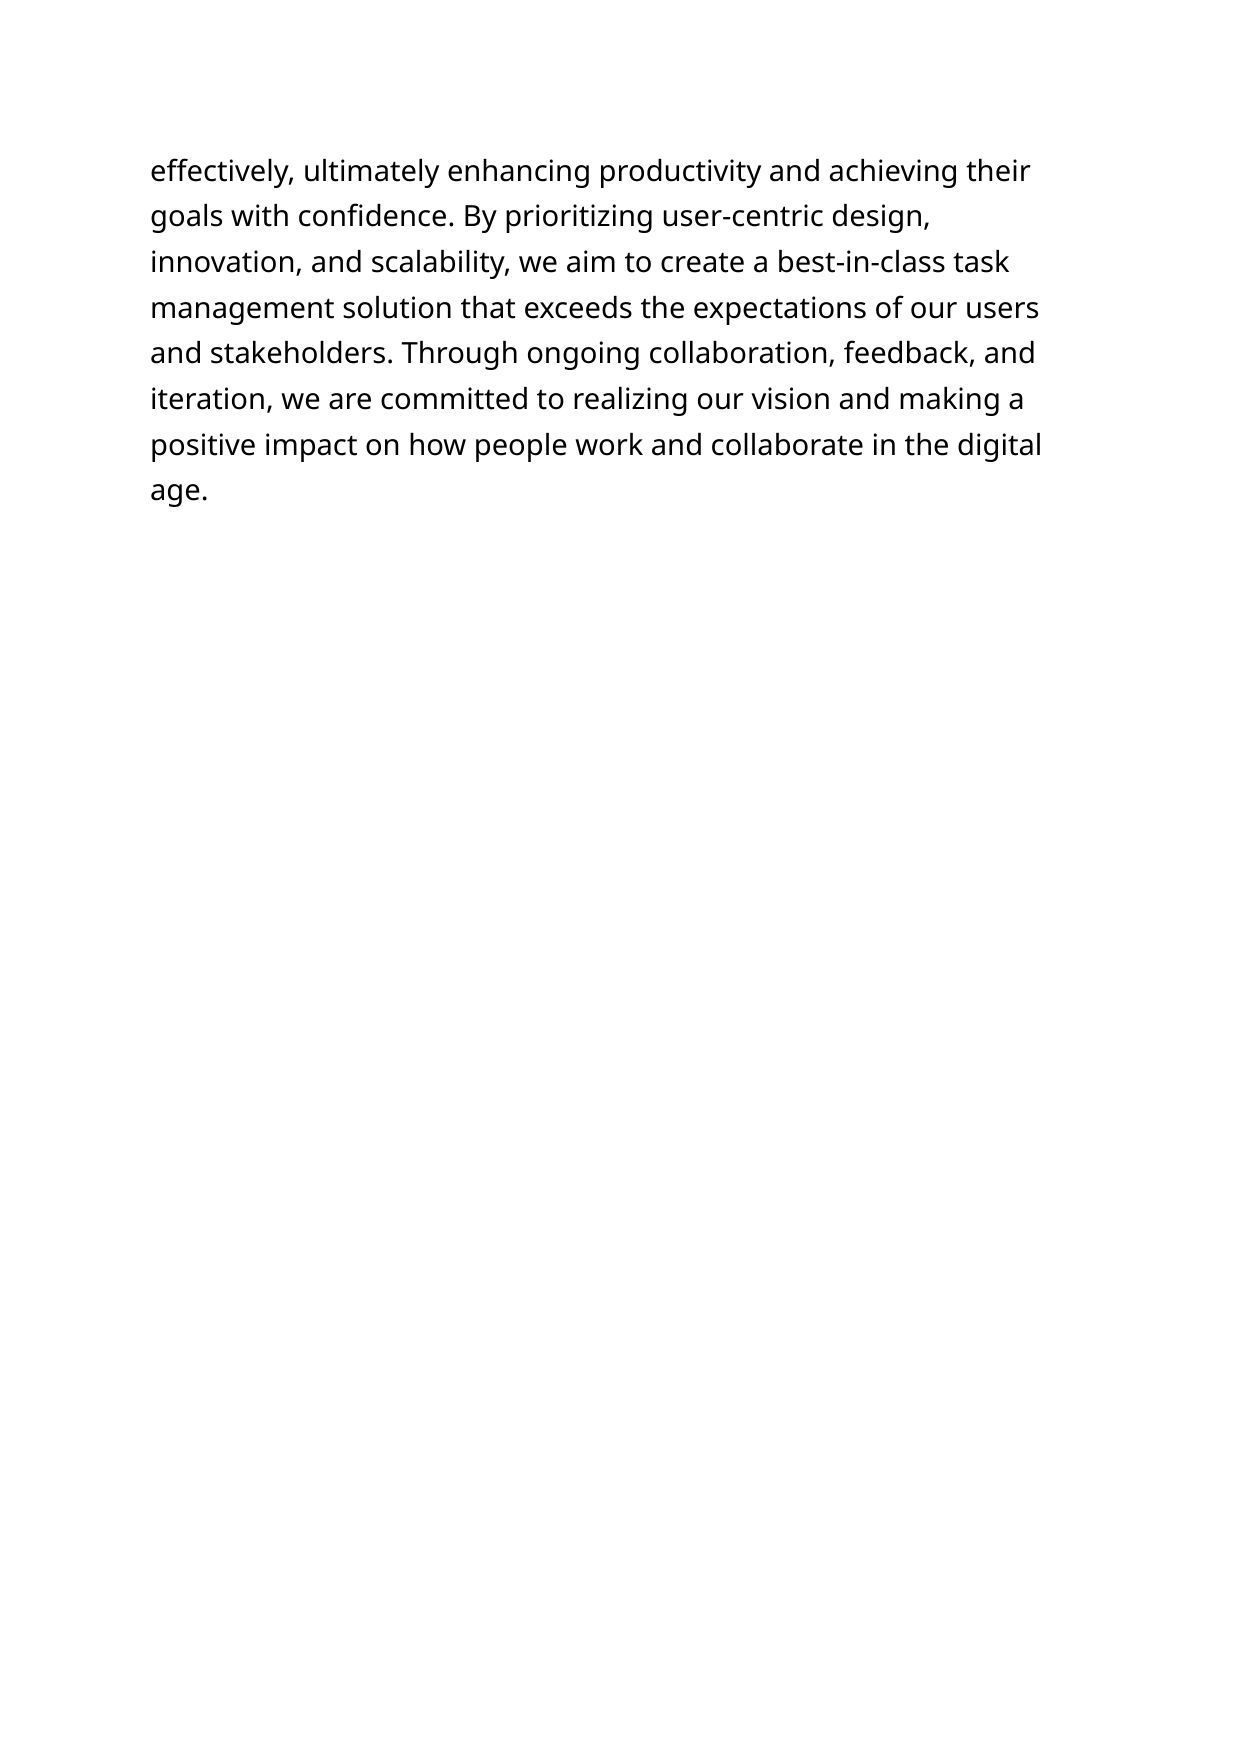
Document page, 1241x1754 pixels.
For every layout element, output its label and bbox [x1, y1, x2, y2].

text [150, 150, 1090, 509]
